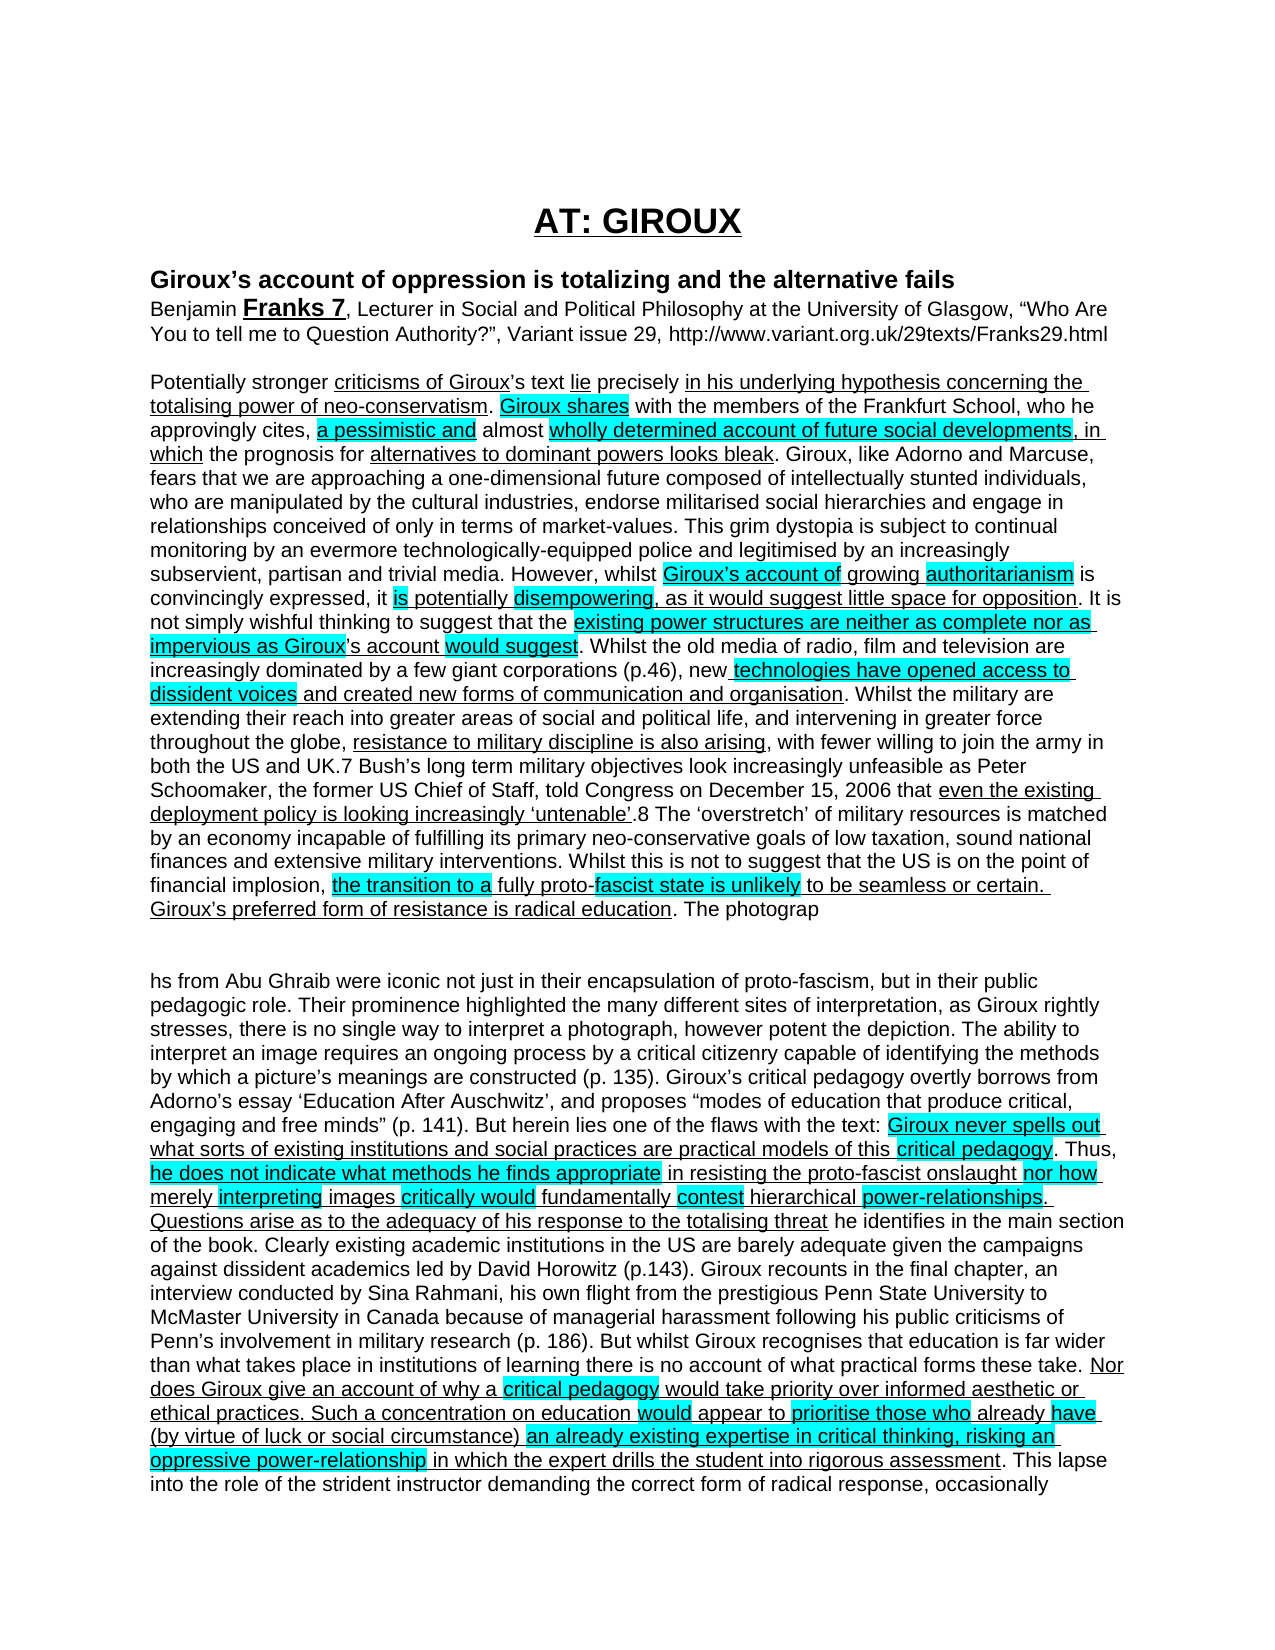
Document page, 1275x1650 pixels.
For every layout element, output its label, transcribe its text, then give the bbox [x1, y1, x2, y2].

text Benjamin Franks 7, Lecturer in Social and Political Philosophy at the University of Glasgow, “Who Are You to tell me to Question Authority?”, Variant issue 29, http://www.variant.org.uk/29texts/Franks29.html [150, 293, 1125, 346]
text Giroux’s account of oppression is totalizing and the alternative fails [150, 265, 1125, 293]
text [150, 969, 1125, 1496]
text Potentially stronger criticisms of Giroux’s text lie precisely in his underlying hypothesis concerning the totalising power of neo-conservatism. Giroux shares with the members of the Frankfurt School, who he approvingly cites, a pessimistic and almost wholly determined account of future social developments, in which the prognosis for alternatives to dominant powers looks bleak. Giroux, like Adorno and Marcuse, fears that we are approaching a one-dimensional future composed of intellectually stunted individuals, who are manipulated by the cultural industries, endorse militarised social hierarchies and engage in relationships conceived of only in terms of market-values. This grim dystopia is subject to continual monitoring by an evermore technologically-equipped police and legitimised by an increasingly subservient, partisan and trivial media. However, whilst Giroux’s account of growing authoritarianism is convincingly expressed, it is potentially disempowering, as it would suggest little space for opposition. It is not simply wishful thinking to suggest that the existing power structures are neither as complete nor as impervious as Giroux’s account would suggest. Whilst the old media of radio, film and television are increasingly dominated by a few giant corporations (p.46), new technologies have opened access to dissident voices and created new forms of communication and organisation. Whilst the military are extending their reach into greater areas of social and political life, and intervening in greater force throughout the globe, resistance to military discipline is also arising, with fewer willing to join the army in both the US and UK.7 Bush’s long term military objectives look increasingly unfeasible as Peter Schoomaker, the former US Chief of Staff, told Congress on December 15, 2006 that even the existing deployment policy is looking increasingly ‘untenable’.8 The ‘overstretch’ of military resources is matched by an economy incapable of fulfilling its primary neo-conservative goals of low taxation, sound national finances and extensive military interventions. Whilst this is not to suggest that the US is on the point of financial implosion, the transition to a fully proto-fascist state is unlikely to be seamless or certain. Giroux’s preferred form of resistance is radical education. The photograp [150, 370, 1125, 921]
subtitle at: giroux [150, 200, 1125, 241]
